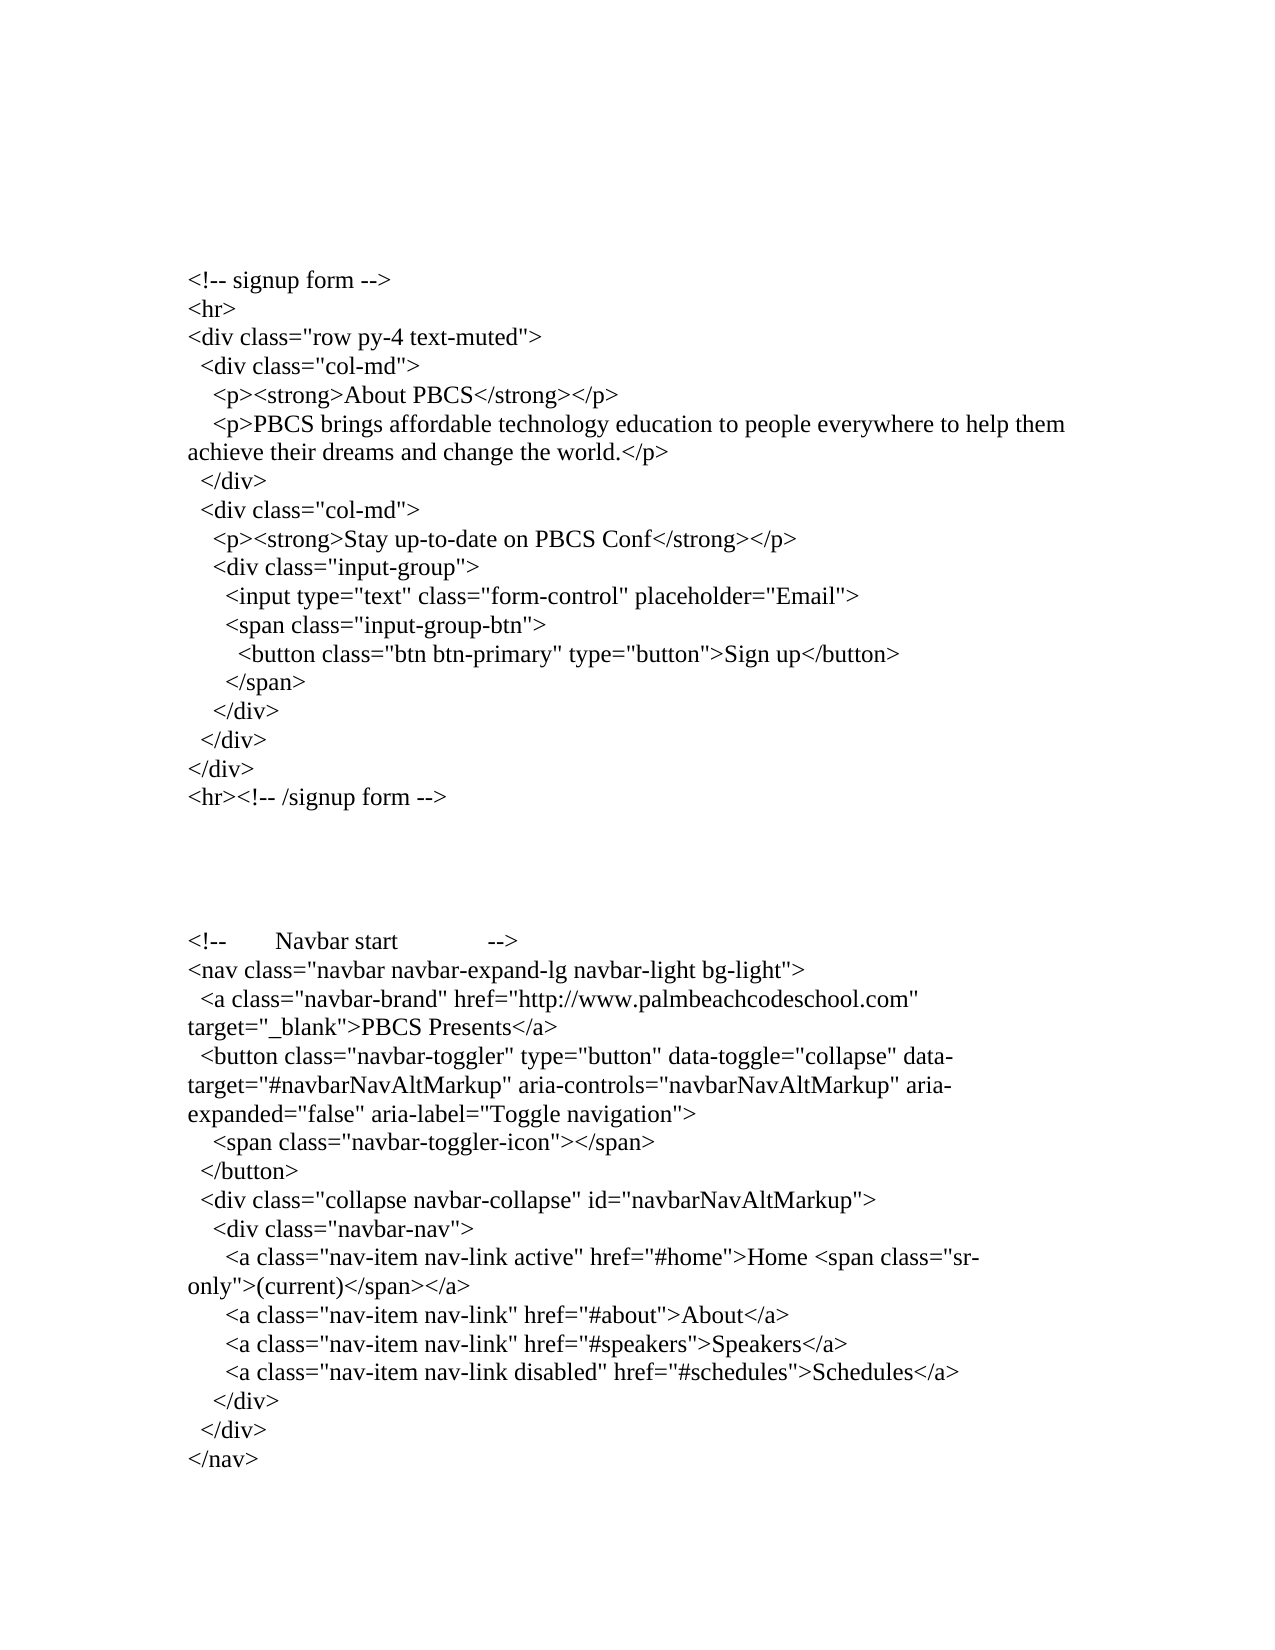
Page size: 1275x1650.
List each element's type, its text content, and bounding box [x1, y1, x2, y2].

text <a class="nav-item nav-link" href="#about">About</a> [187, 1300, 1087, 1329]
text </div> [187, 725, 1087, 754]
text </div> [187, 1415, 1087, 1444]
text </nav> [187, 1444, 1087, 1472]
text <span class="input-group-btn"> [187, 610, 1087, 639]
text <div class="input-group"> [187, 552, 1087, 581]
text <p><strong>Stay up-to-date on PBCS Conf</strong></p> [187, 524, 1087, 552]
text <div class="col-md"> [187, 351, 1087, 380]
text <hr> [187, 294, 1087, 322]
text <div class="collapse navbar-collapse" id="navbarNavAltMarkup"> [187, 1185, 1087, 1214]
text <span class="navbar-toggler-icon"></span> [187, 1127, 1087, 1156]
text <div class="col-md"> [187, 495, 1087, 524]
text </button> [187, 1156, 1087, 1185]
text <!-- Navbar start --> [187, 926, 1087, 955]
text <div class="navbar-nav"> [187, 1214, 1087, 1242]
text </div> [187, 1386, 1087, 1415]
text <hr><!-- /signup form --> [187, 782, 1087, 811]
text <button class="navbar-toggler" type="button" data-toggle="collapse" data-target="#navbarNavAltMarkup" aria-controls="navbarNavAltMarkup" aria-expanded="false" aria-label="Toggle navigation"> [187, 1041, 1087, 1127]
text <!-- signup form --> [187, 265, 1087, 294]
text </span> [187, 667, 1087, 696]
text <input type="text" class="form-control" placeholder="Email"> [187, 581, 1087, 610]
text </div> [187, 754, 1087, 782]
text </div> [187, 466, 1087, 495]
text <div class="row py-4 text-muted"> [187, 322, 1087, 351]
text <p><strong>About PBCS</strong></p> [187, 380, 1087, 409]
text <a class="nav-item nav-link" href="#speakers">Speakers</a> [187, 1329, 1087, 1357]
text <a class="nav-item nav-link active" href="#home">Home <span class="sr-only">(current)</span></a> [187, 1242, 1087, 1300]
text </div> [187, 696, 1087, 725]
text <a class="nav-item nav-link disabled" href="#schedules">Schedules</a> [187, 1357, 1087, 1386]
text <a class="navbar-brand" href="http://www.palmbeachcodeschool.com" target="_blank">PBCS Presents</a> [187, 984, 1087, 1041]
text <nav class="navbar navbar-expand-lg navbar-light bg-light"> [187, 955, 1087, 984]
text <button class="btn btn-primary" type="button">Sign up</button> [187, 639, 1087, 667]
text <p>PBCS brings affordable technology education to people everywhere to help them achieve their dreams and change the world.</p> [187, 409, 1087, 466]
